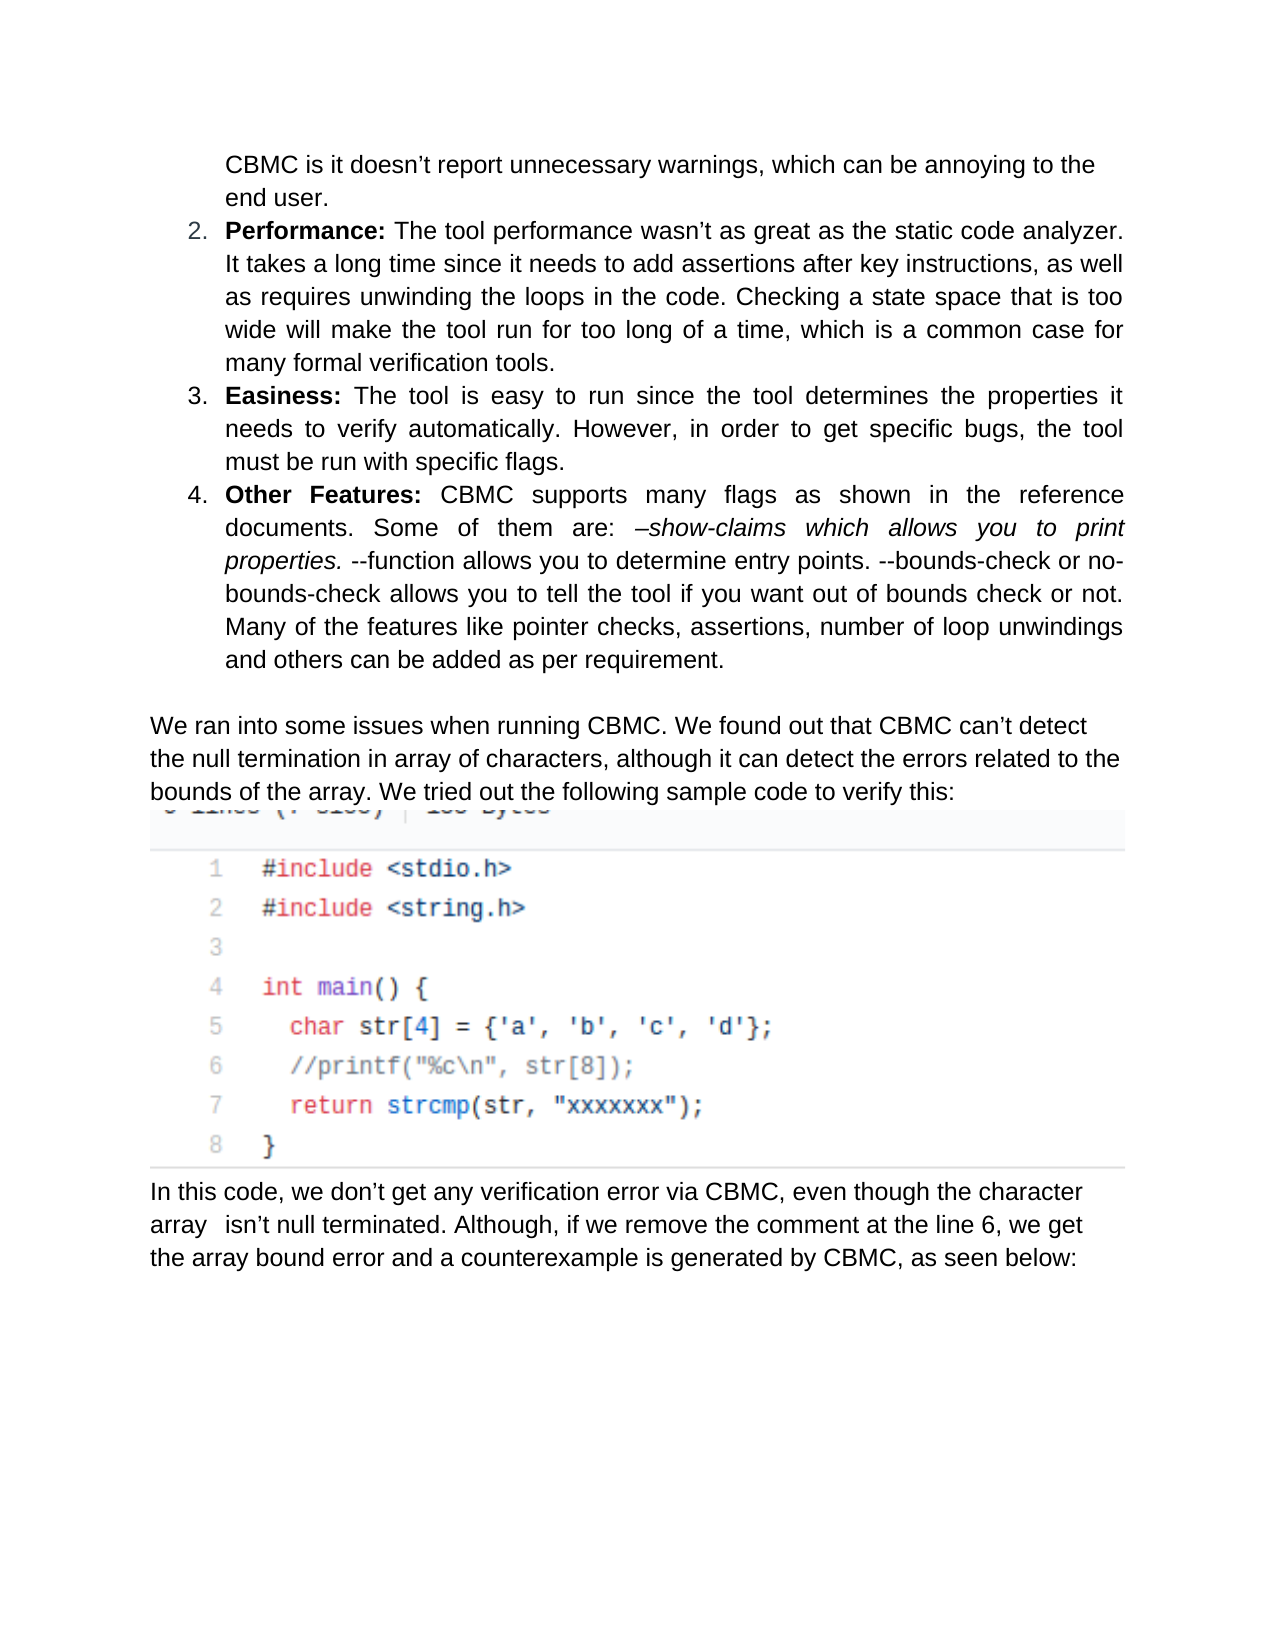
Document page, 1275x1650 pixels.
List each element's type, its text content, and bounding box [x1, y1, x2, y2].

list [187, 150, 1125, 212]
list Easiness: The tool is easy to run since the tool determines the properties it needs to verify automatically. However, in order to get specific bugs, the tool must be run with specific flags. [187, 381, 1125, 476]
picture [150, 810, 1125, 1173]
list Performance: The tool performance wasn’t as great as the static code analyzer. It takes a long time since it needs to add assertions after key instructions, as well as requires unwinding the loops in the code. Checking a state space that is too wide will make the tool run for too long of a time, which is a common case for many formal verification tools. [187, 216, 1125, 377]
text In this code, we don’t get any verification error via CBMC, even though the character array isn’t null terminated. Although, if we remove the comment at the line 6, we get the array bound error and a counterexample is generated by CBMC, as seen below: [150, 1177, 1125, 1272]
list Other Features: CBMC supports many flags as shown in the reference documents. Some of them are: –show-claims which allows you to print properties. --function allows you to determine entry points. --bounds-check or no-bounds-check allows you to tell the tool if you want out of bounds check or not. Many of the features like pointer checks, assertions, number of loop unwindings and others can be added as per requirement. [187, 480, 1125, 674]
text We ran into some issues when running CBMC. We found out that CBMC can’t detect the null termination in array of characters, although it can detect the errors related to the bounds of the array. We tried out the following sample code to verify this: [150, 711, 1125, 806]
